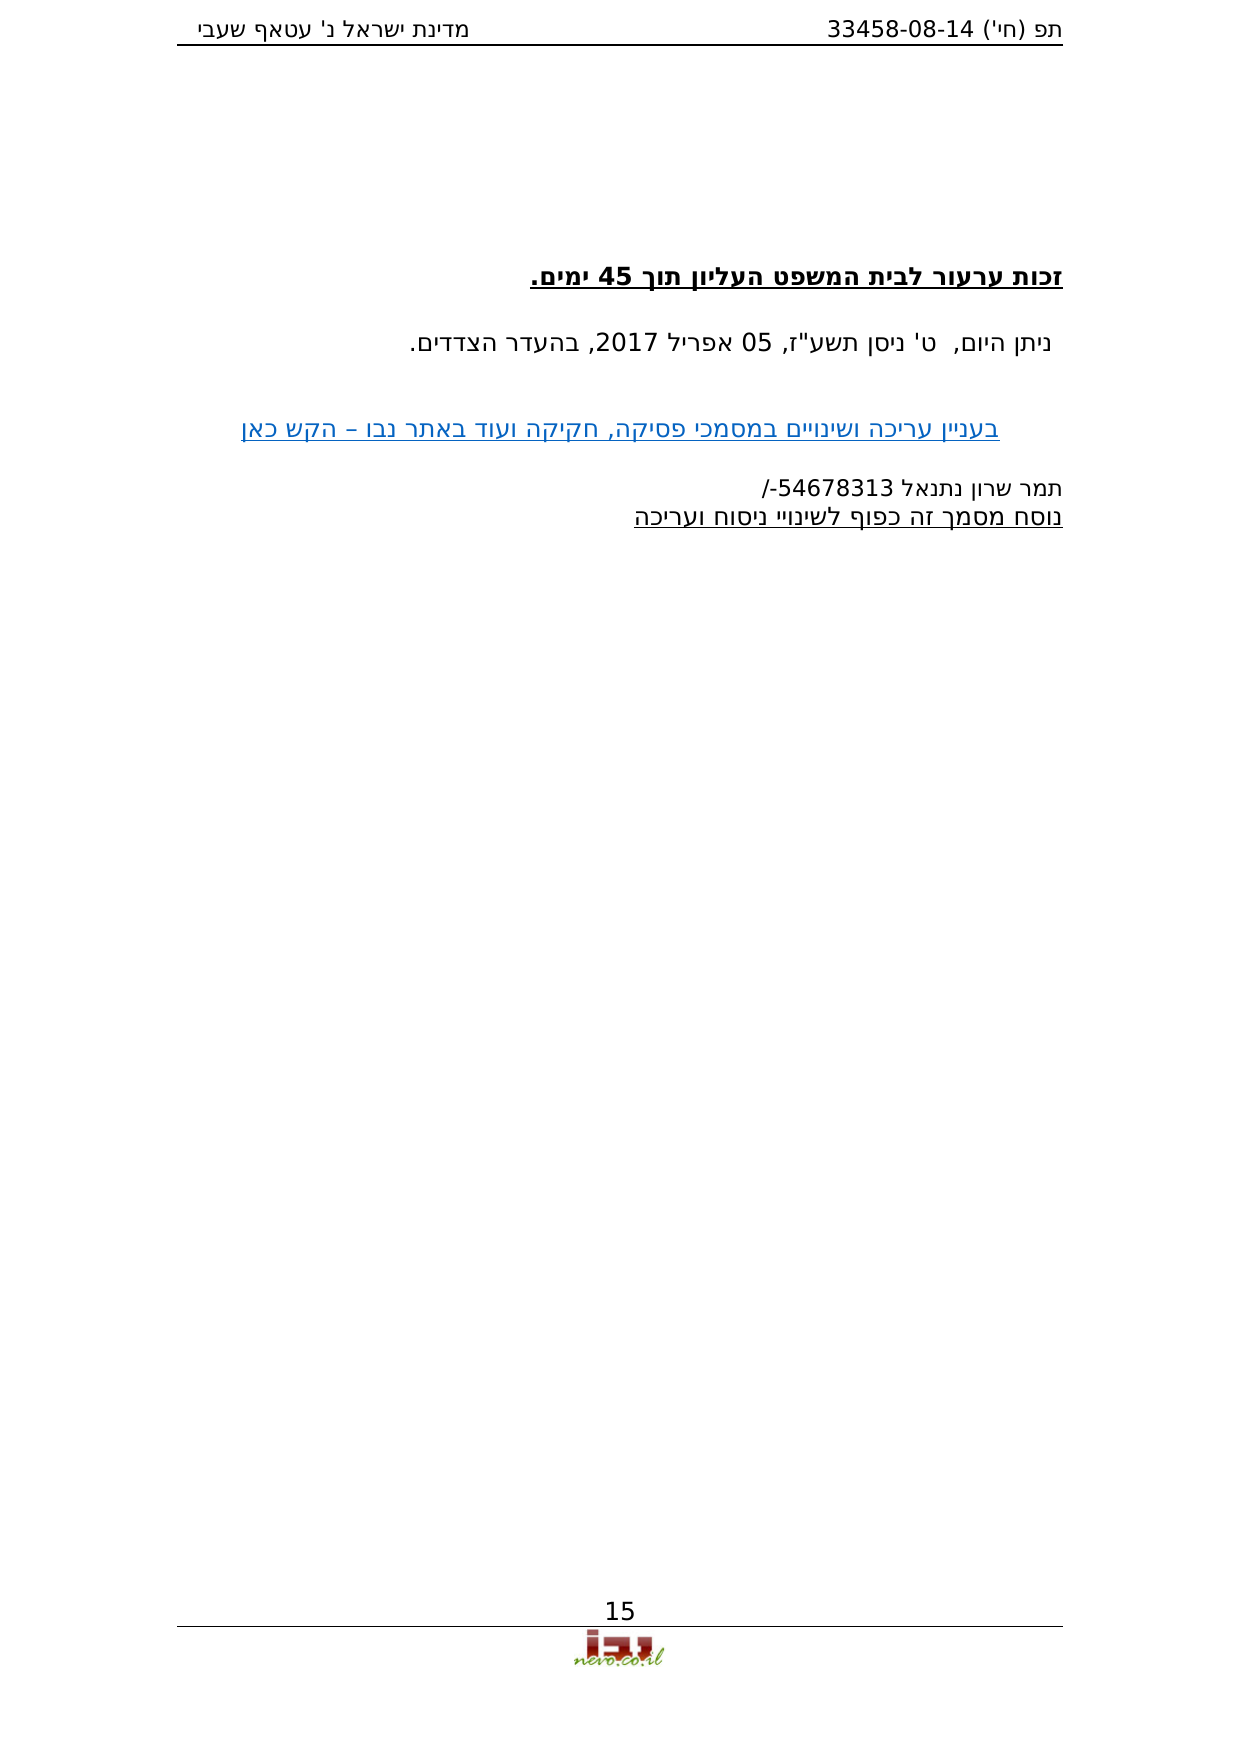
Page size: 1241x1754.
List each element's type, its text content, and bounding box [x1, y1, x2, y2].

text 54678313ניתן היום, ט' ניסן תשע"ז, 05 אפריל 2017, בהעדר הצדדים. [177, 328, 1063, 357]
text תמר שרון נתנאל 54678313-/ [177, 475, 1063, 502]
text בעניין עריכה ושינויים במסמכי פסיקה, חקיקה ועוד באתר נבו – הקש כאן [177, 414, 1063, 444]
picture [574, 1629, 666, 1667]
text נוסח מסמך זה כפוף לשינויי ניסוח ועריכה [177, 502, 1063, 531]
text זכות ערעור לבית המשפט העליון תוך 45 ימים. [177, 262, 1063, 291]
